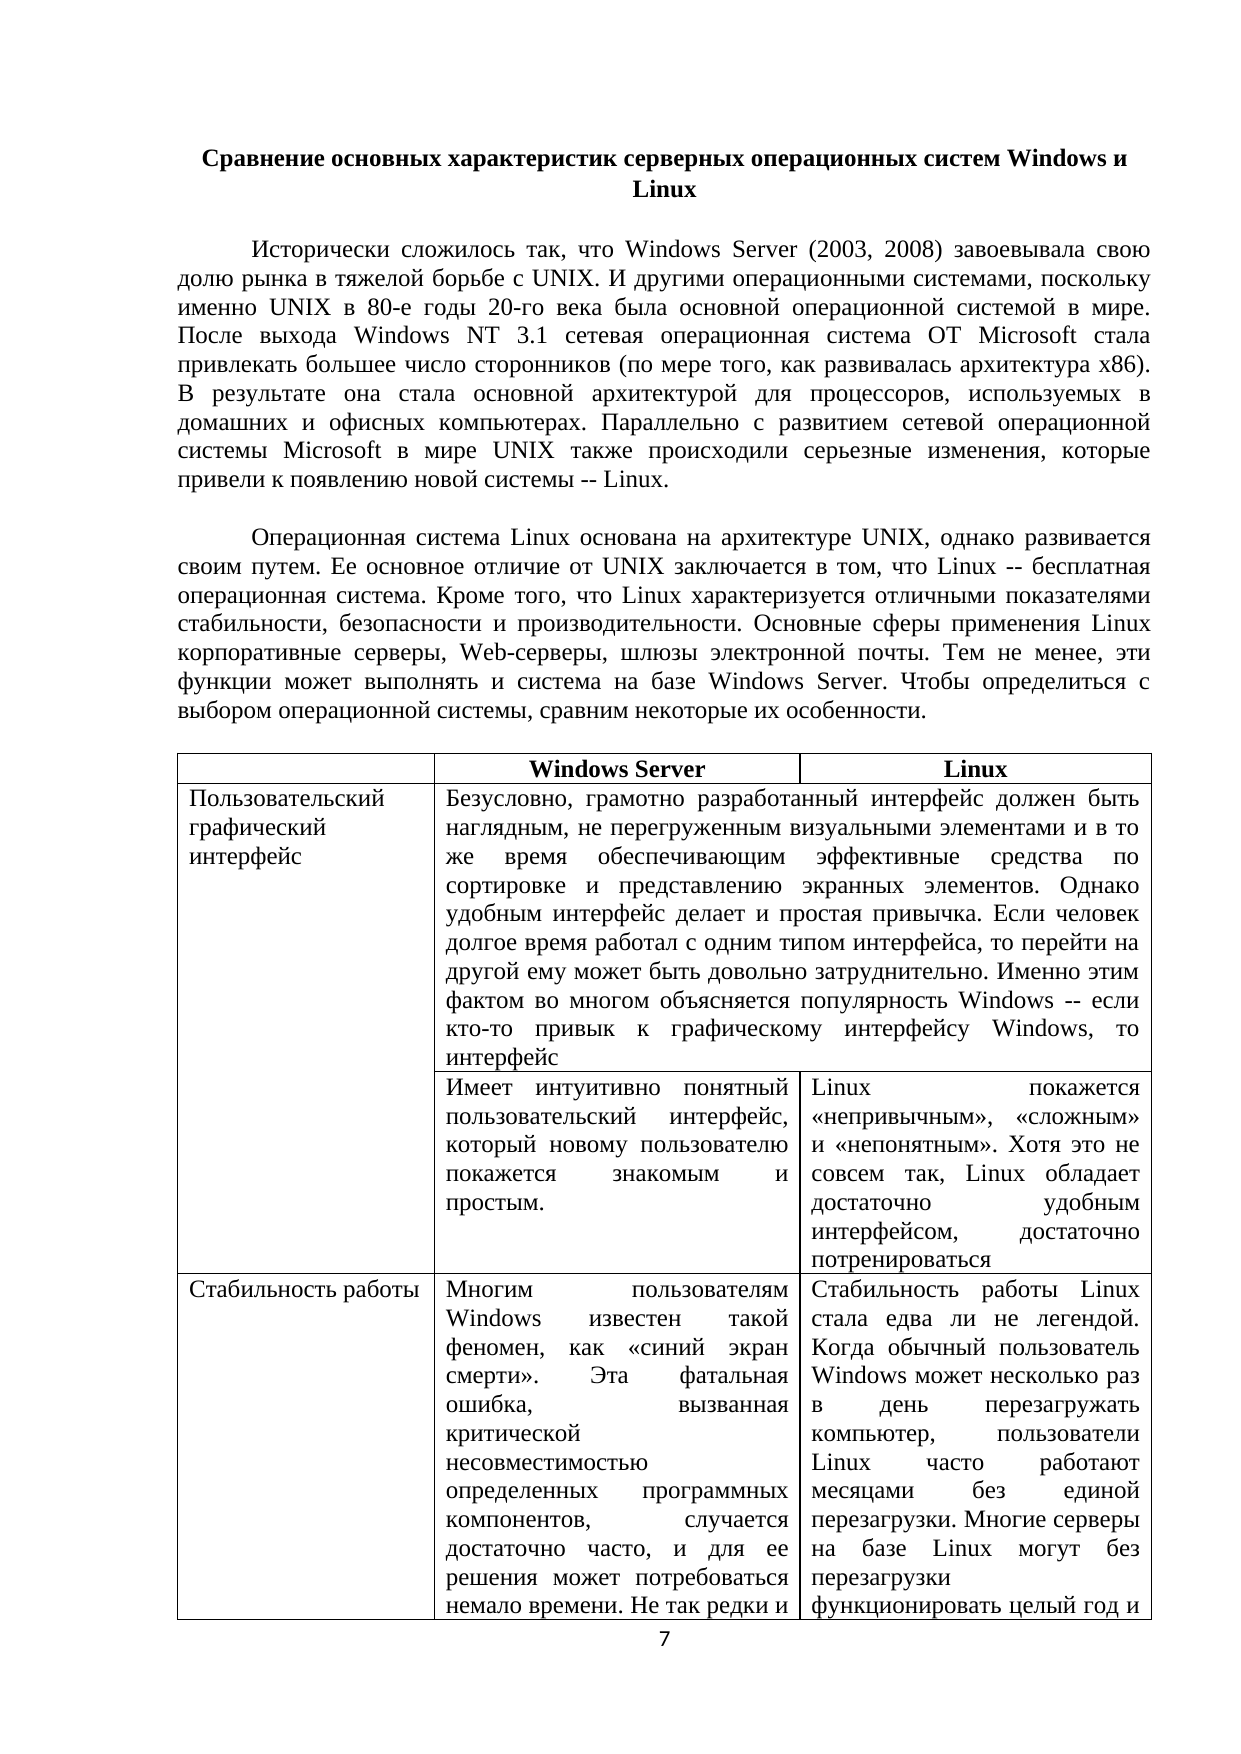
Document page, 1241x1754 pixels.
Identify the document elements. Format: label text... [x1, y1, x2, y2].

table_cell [435, 1274, 799, 1619]
table_cell Linux покажется «непривычным», «сложным» и «непонятным». Хотя это не совсем так, Linux обладает достаточно удобным интерфейсом, достаточно потренироваться [801, 1072, 1151, 1273]
subtitle Сравнение основных характеристик серверных операционных систем Windows и Linux [177, 143, 1152, 203]
table_cell Имеет интуитивно понятный пользовательский интерфейс, который новому пользователю покажется знакомым и простым. [435, 1072, 799, 1273]
table_header Linux [801, 754, 1151, 782]
text Исторически сложилось так, что Windows Server (2003, 2008) завоевывала свою долю рынка в тяжелой борьбе с UNIX. И другими операционными системами, поскольку именно UNIX в 80-е годы 20-го века была основной операционной системой в мире. После выхода Windows NT 3.1 сетевая операционная система ОТ Microsoft стала привлекать большее число сторонников (по мере того, как развивалась архитектура х86). В результате она стала основной архитектурой для процессоров, используемых в домашних и офисных компьютерах. Параллельно с развитием сетевой операционной системы Microsoft в мире UNIX также происходили серьезные изменения, которые привели к появлению новой системы -- Linux. [177, 234, 1152, 493]
table_cell Безусловно, грамотно разработанный интерфейс должен быть наглядным, не перегруженным визуальными элементами и в то же время обеспечивающим эффективные средства по сортировке и представлению экранных элементов. Однако удобным интерфейс делает и простая привычка. Если человек долгое время работал с одним типом интерфейса, то перейти на другой ему может быть довольно затруднительно. Именно этим фактом во многом объясняется популярность Windows -- если кто-то привык к графическому интерфейсу Windows, то интерфейс [435, 784, 1151, 1071]
text Операционная система Linux основана на архитектуре UNIX, однако развивается своим путем. Ее основное отличие от UNIX заключается в том, что Linux -- бесплатная операционная система. Кроме того, что Linux характеризуется отличными показателями стабильности, безопасности и производительности. Основные сферы применения Linux корпоративные серверы, Web-серверы, шлюзы электронной почты. Тем не менее, эти функции может выполнять и система на базе Windows Server. Чтобы определиться с выбором операционной системы, сравним некоторые их особенности. [177, 522, 1152, 723]
table_header [178, 754, 434, 782]
table_cell Стабильность работы [178, 1274, 434, 1619]
table_header Windows Server [435, 754, 799, 782]
table_cell Пользовательский графический интерфейс [178, 784, 434, 1273]
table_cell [801, 1274, 1151, 1619]
